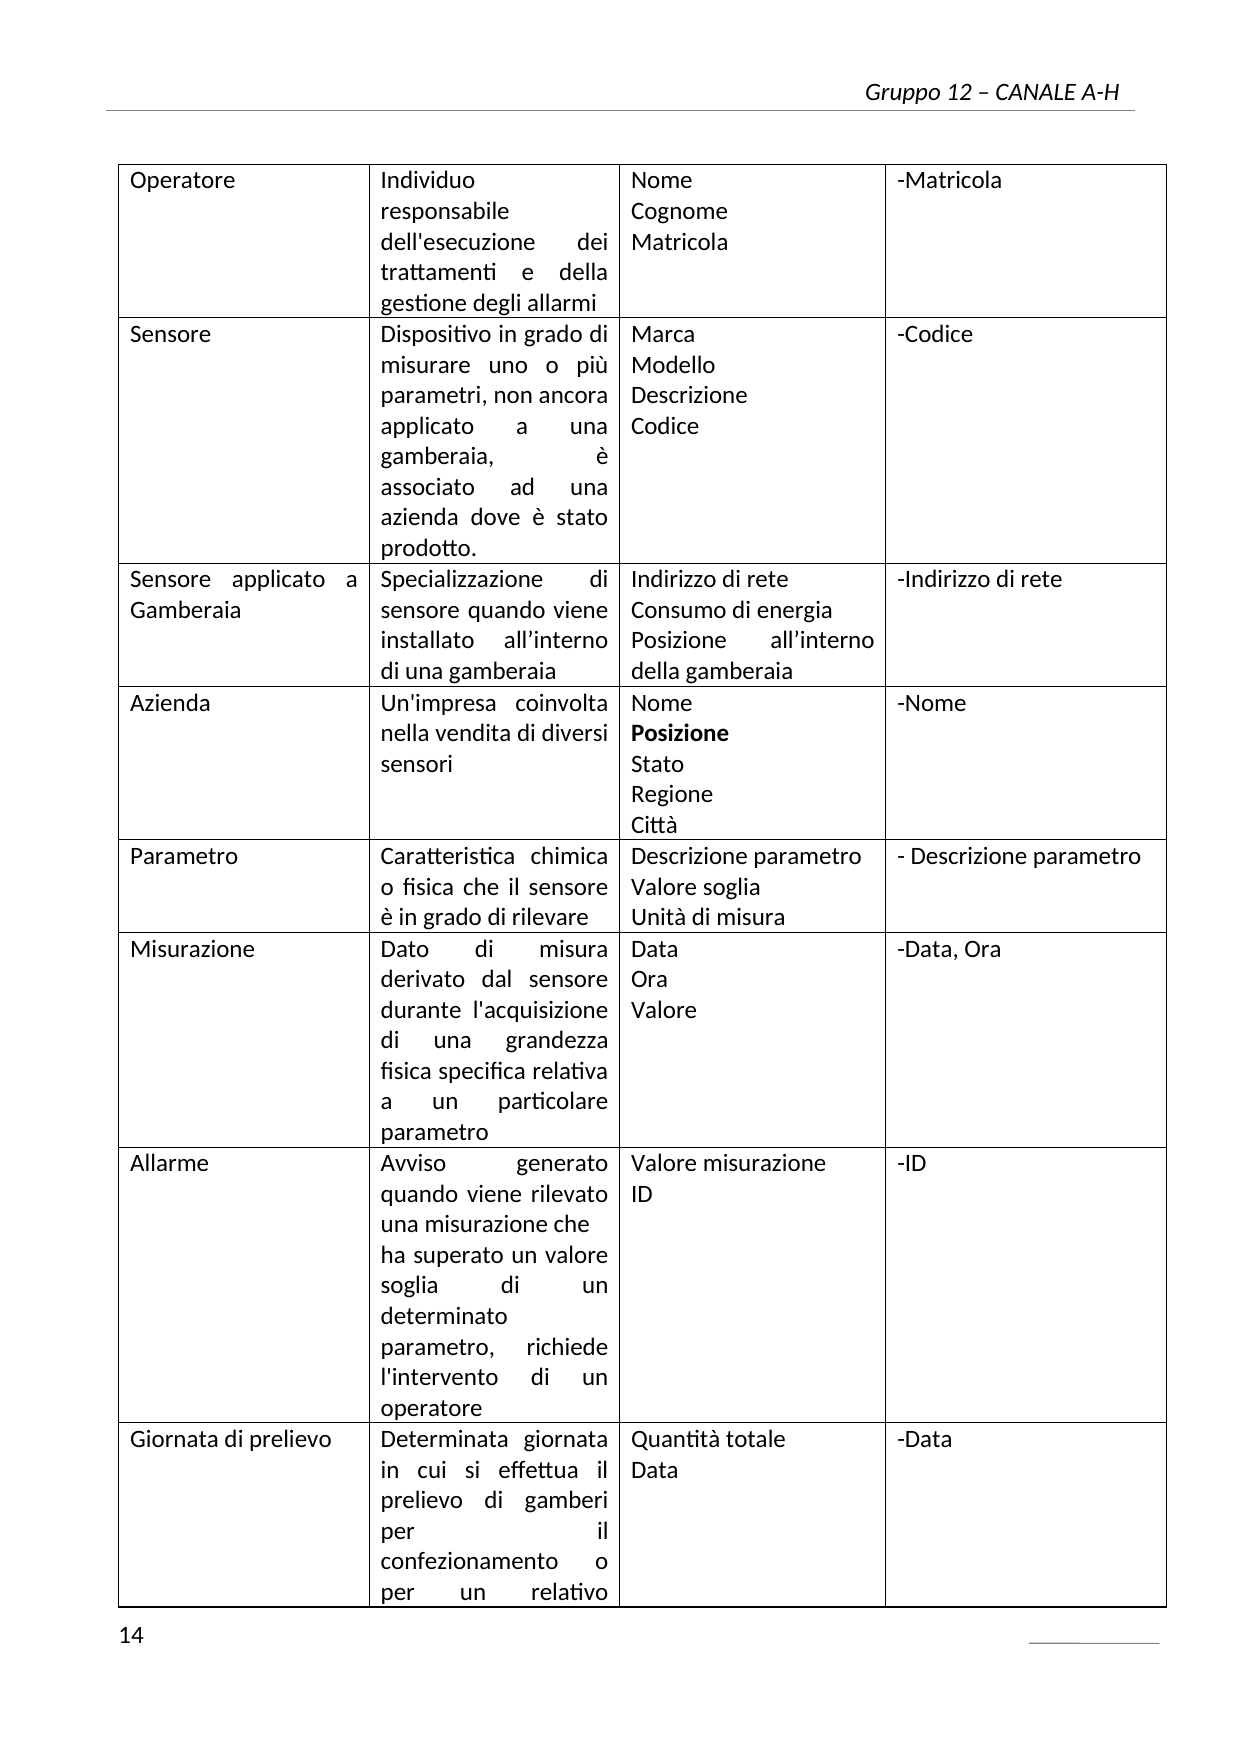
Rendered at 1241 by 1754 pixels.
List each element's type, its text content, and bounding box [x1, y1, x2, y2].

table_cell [620, 1423, 885, 1606]
table_cell Parametro [119, 840, 369, 932]
table_cell -Data, Ora [886, 933, 1166, 1147]
table_cell Specializzazione di sensore quando viene installato all’interno di una gamberaia [370, 564, 619, 686]
table_cell Dispositivo in grado di misurare uno o più parametri, non ancora applicato a una gamberaia, è associato ad una azienda dove è stato prodotto. [370, 318, 619, 562]
table_cell Data Ora Valore [620, 933, 885, 1147]
table_cell Indirizzo di rete Consumo di energia Posizione all’interno della gamberaia [620, 564, 885, 686]
table_cell Azienda [119, 687, 369, 839]
table_cell Misurazione [119, 933, 369, 1147]
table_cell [119, 1423, 369, 1606]
table_cell Nome Cognome Matricola [620, 165, 885, 317]
table_cell -Matricola [886, 165, 1166, 317]
table_cell Individuo responsabile dell'esecuzione dei trattamenti e della gestione degli allarmi [370, 165, 619, 317]
table_cell Caratteristica chimica o fisica che il sensore è in grado di rilevare [370, 840, 619, 932]
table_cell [370, 1423, 619, 1606]
table_cell Marca Modello Descrizione Codice [620, 318, 885, 562]
table_cell Sensore applicato a Gamberaia [119, 564, 369, 686]
table_cell Nome Posizione Stato Regione Città [620, 687, 885, 839]
table_cell Dato di misura derivato dal sensore durante l'acquisizione di una grandezza fisica specifica relativa a un particolare parametro [370, 933, 619, 1147]
table_cell Sensore [119, 318, 369, 562]
table_cell -Data [886, 1423, 1166, 1606]
table_cell Valore misurazione ID [620, 1148, 885, 1422]
table_cell -Indirizzo di rete [886, 564, 1166, 686]
table_cell -Codice [886, 318, 1166, 562]
table_cell Operatore [119, 165, 369, 317]
table_cell -Nome [886, 687, 1166, 839]
table_cell - Descrizione parametro [886, 840, 1166, 932]
table_cell Descrizione parametro Valore soglia Unità di misura [620, 840, 885, 932]
table_cell -ID [886, 1148, 1166, 1422]
table_cell Avviso generato quando viene rilevato una misurazione che ha superato un valore soglia di un determinato parametro, richiede l'intervento di un operatore [370, 1148, 619, 1422]
table_cell Allarme [119, 1148, 369, 1422]
table_cell Un'impresa coinvolta nella vendita di diversi sensori [370, 687, 619, 839]
